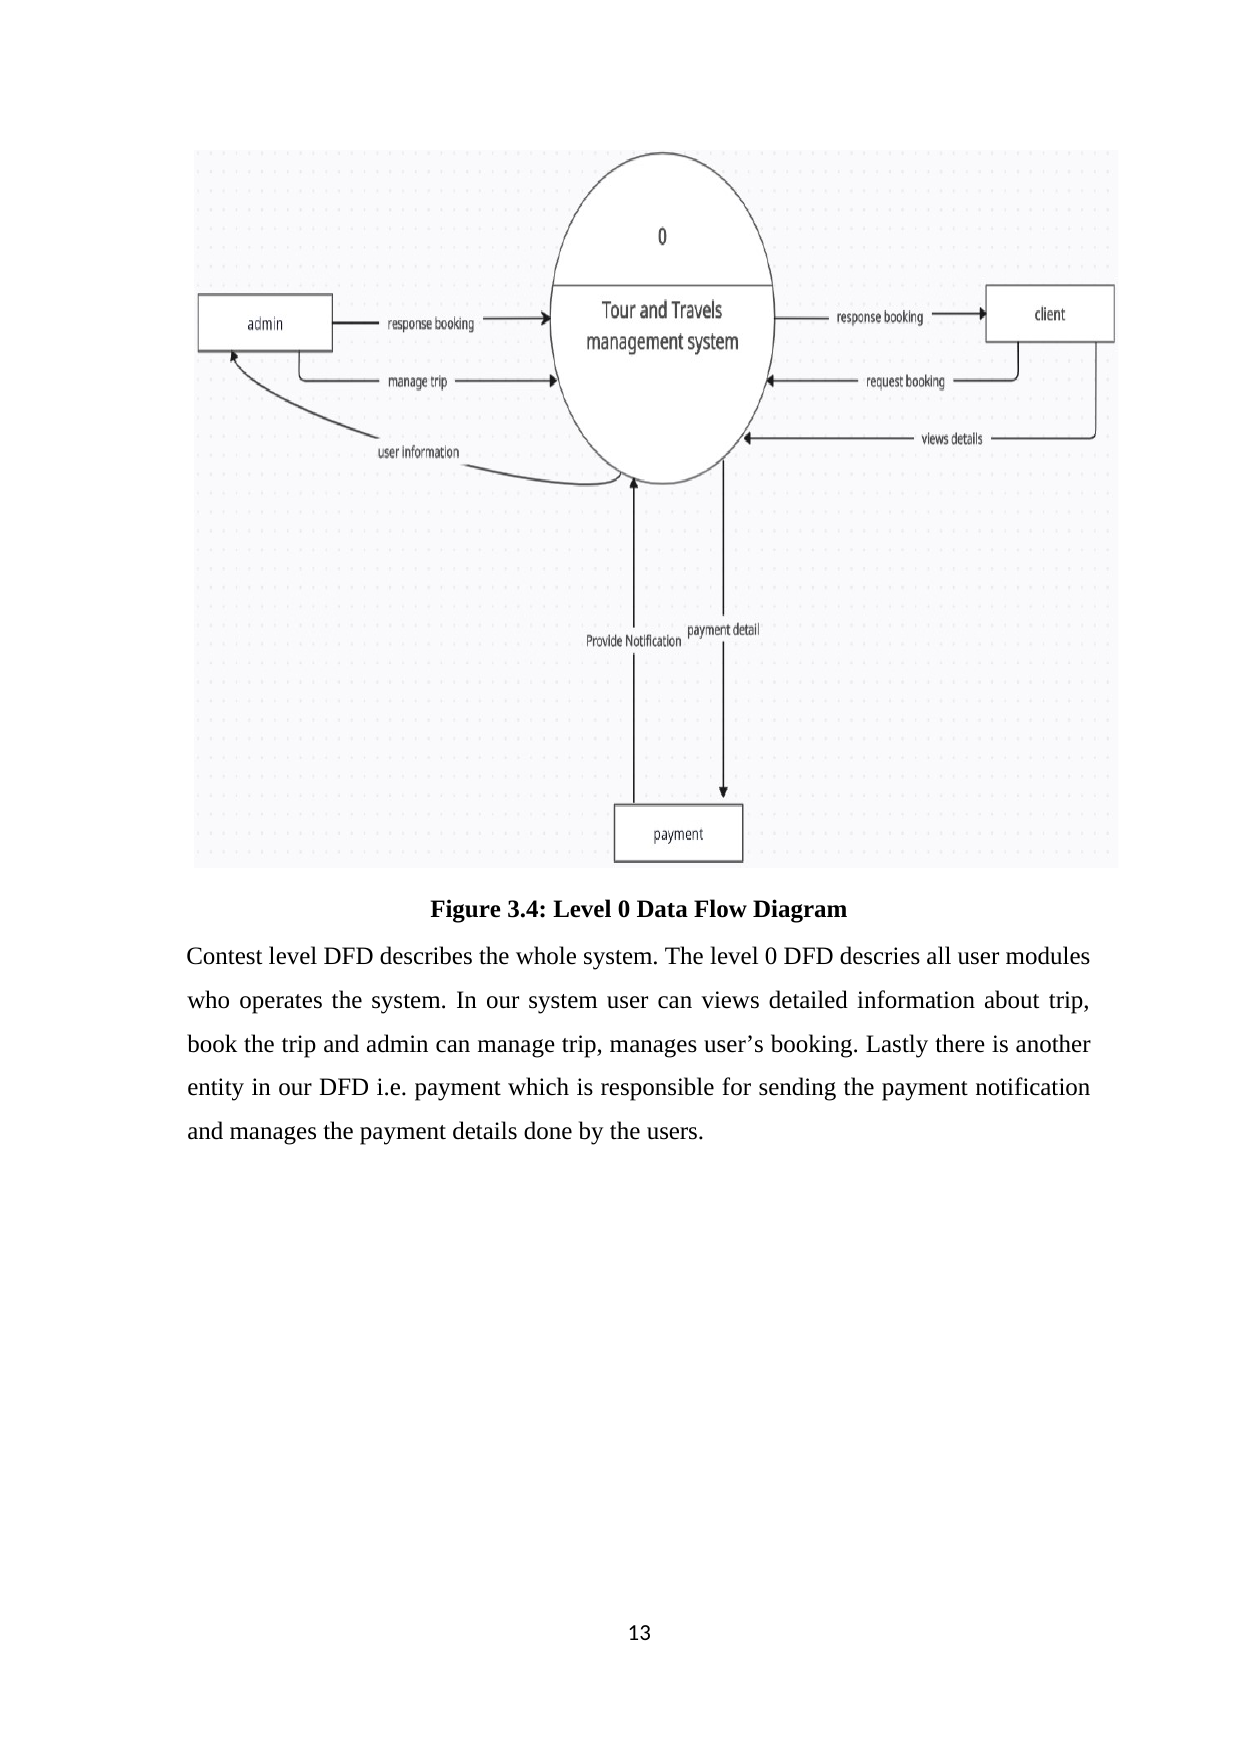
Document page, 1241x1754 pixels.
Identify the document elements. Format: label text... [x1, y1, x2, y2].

text Contest level DFD describes the whole system. The level 0 DFD descries all user modules who operates the system. In our system user can views detailed information about trip, book the trip and admin can manage trip, manages user’s booking. Lastly there is another entity in our DFD i.e. payment which is responsible for sending the payment notification and manages the payment details done by the users. [186, 941, 1091, 1145]
text Figure 3.4: Level 0 Data Flow Diagram [209, 894, 1068, 923]
picture [194, 150, 1119, 868]
